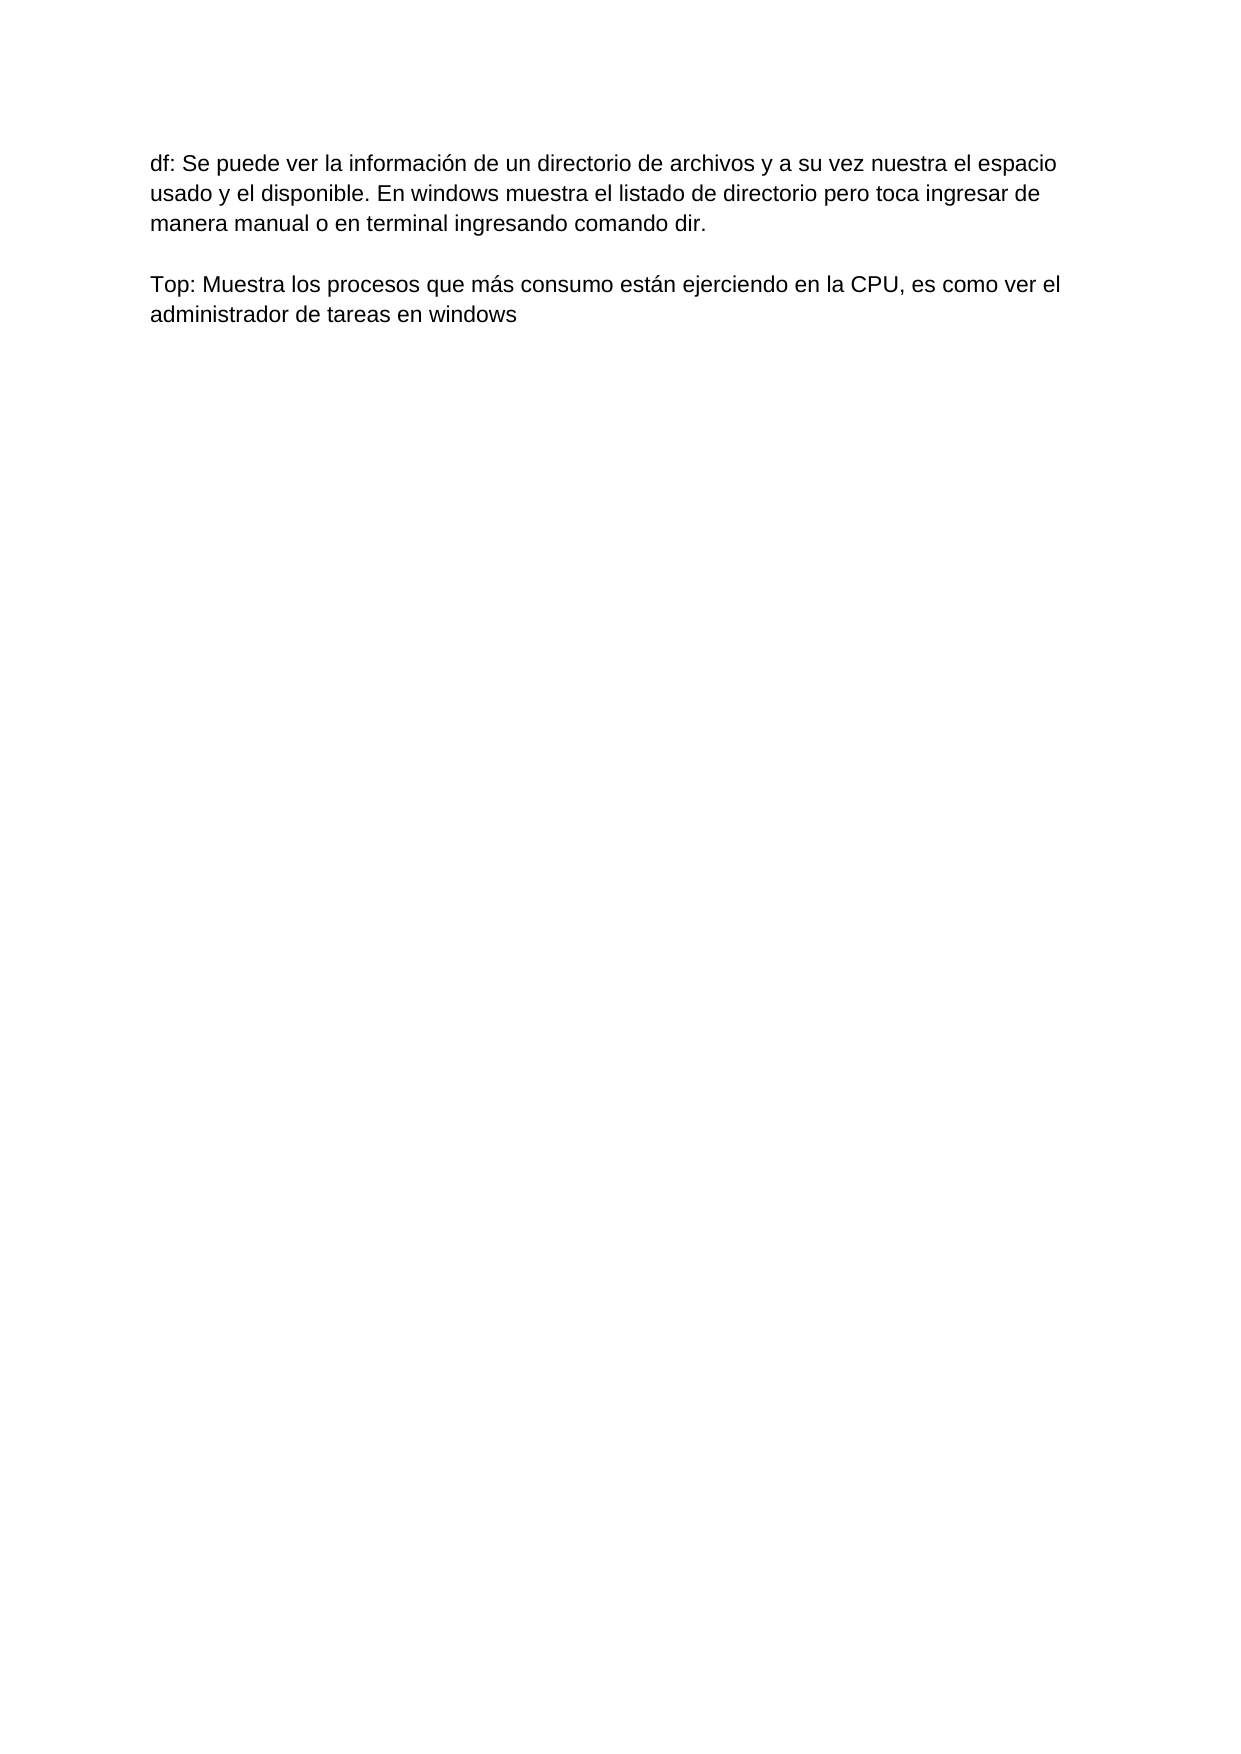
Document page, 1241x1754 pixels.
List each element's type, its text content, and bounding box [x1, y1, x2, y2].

text Top: Muestra los procesos que más consumo están ejerciendo en la CPU, es como ver el administrador de tareas en windows [150, 271, 1090, 327]
text df: Se puede ver la información de un directorio de archivos y a su vez nuestra el espacio usado y el disponible. En windows muestra el listado de directorio pero toca ingresar de manera manual o en terminal ingresando comando dir. [150, 150, 1090, 237]
